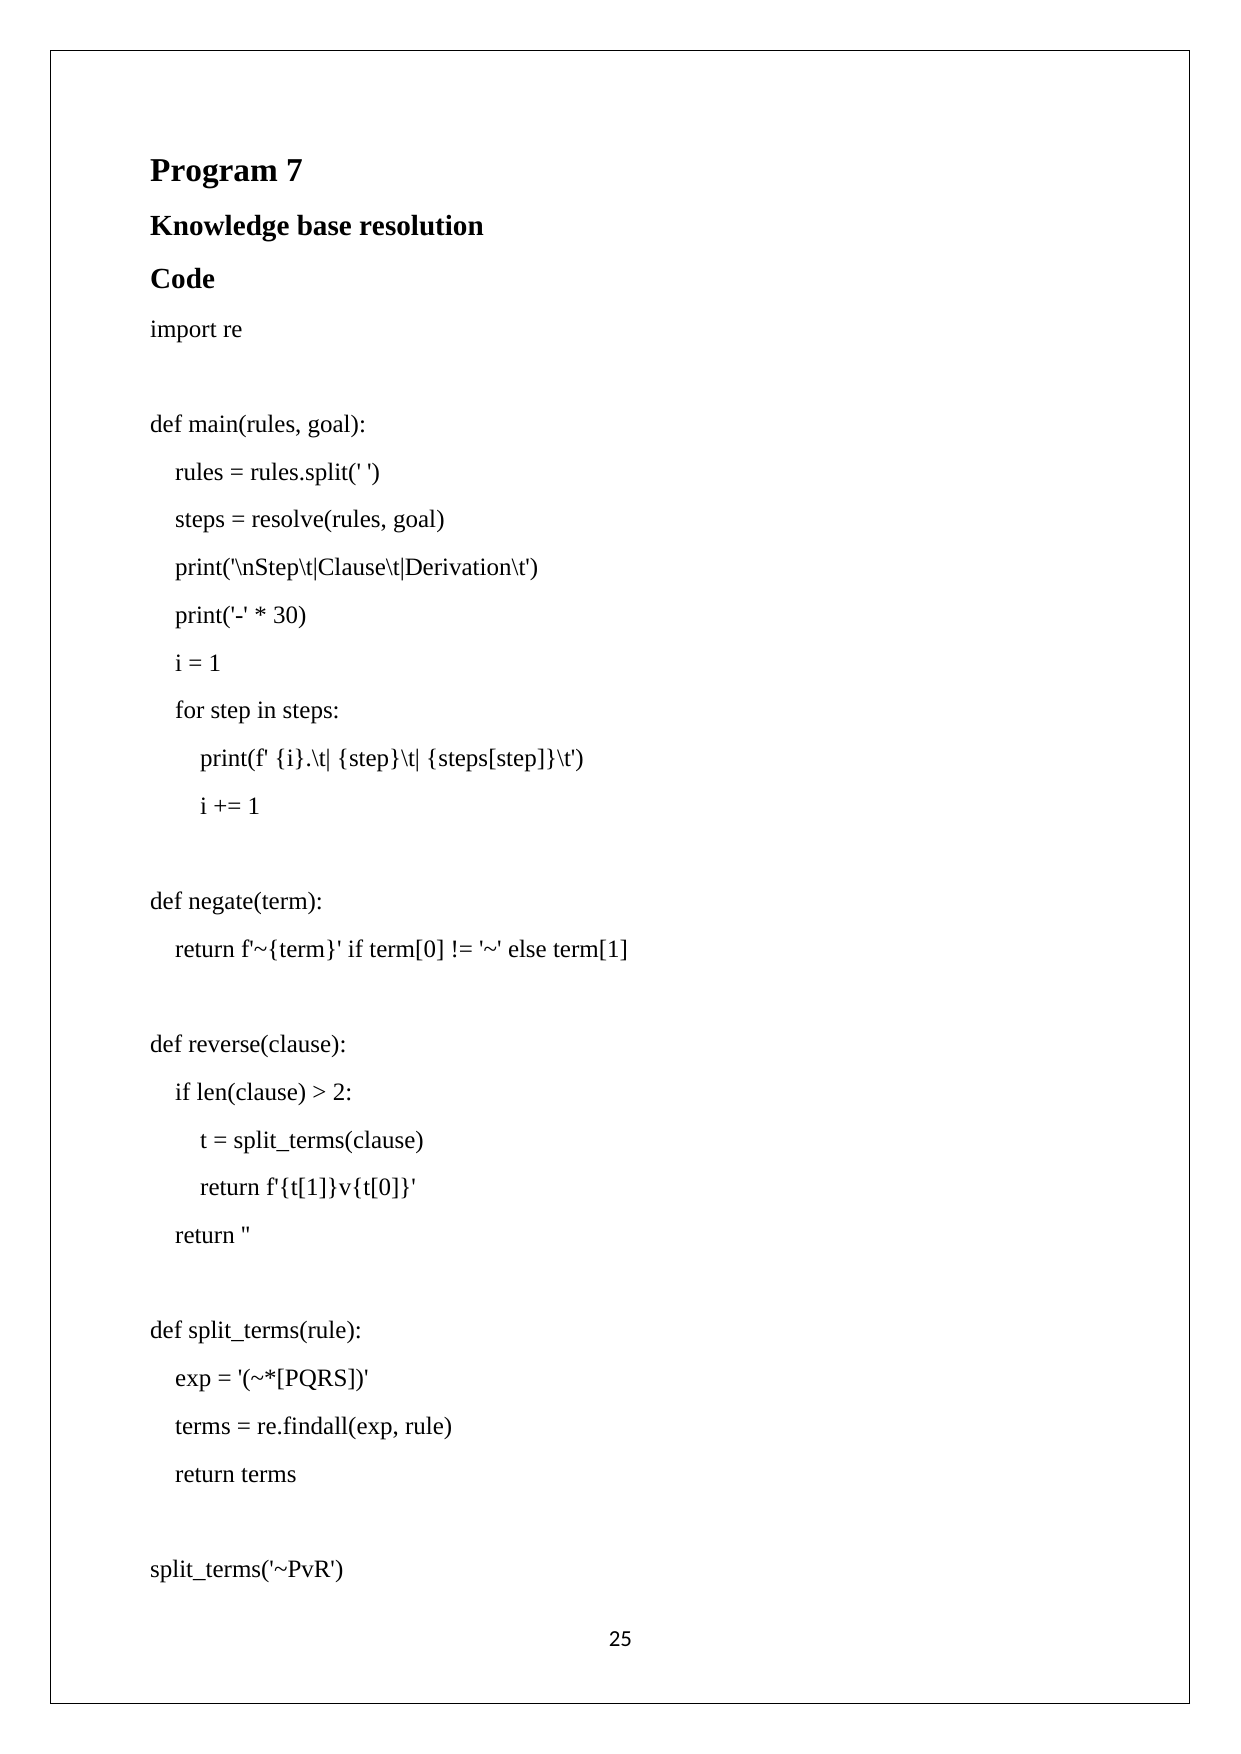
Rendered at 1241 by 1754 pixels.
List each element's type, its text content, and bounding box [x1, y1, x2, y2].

text Knowledge base resolution [150, 208, 1090, 242]
text rules = rules.split(' ') [150, 457, 1090, 486]
text print('\nStep\t|Clause\t|Derivation\t') [150, 552, 1090, 581]
text print(f' {i}.\t| {step}\t| {steps[step]}\t') [150, 743, 1090, 772]
text return '' [150, 1220, 1090, 1249]
text Program 7 [150, 150, 1090, 188]
text split_terms('~PvR') [150, 1554, 1090, 1583]
text Code [150, 261, 1090, 294]
text def split_terms(rule): [150, 1316, 1090, 1344]
text exp = '(~*[PQRS])' [150, 1363, 1090, 1392]
text if len(clause) > 2: [150, 1077, 1090, 1106]
text return terms [150, 1459, 1090, 1487]
text import re [150, 314, 1090, 342]
text print('-' * 30) [150, 600, 1090, 629]
text for step in steps: [150, 695, 1090, 724]
text return f'~{term}' if term[0] != '~' else term[1] [150, 934, 1090, 963]
text def negate(term): [150, 886, 1090, 915]
text def main(rules, goal): [150, 409, 1090, 438]
text i = 1 [150, 648, 1090, 676]
text return f'{t[1]}v{t[0]}' [150, 1172, 1090, 1201]
text steps = resolve(rules, goal) [150, 504, 1090, 533]
text def reverse(clause): [150, 1029, 1090, 1058]
text i += 1 [150, 791, 1090, 819]
text terms = re.findall(exp, rule) [150, 1411, 1090, 1440]
text t = split_terms(clause) [150, 1125, 1090, 1153]
